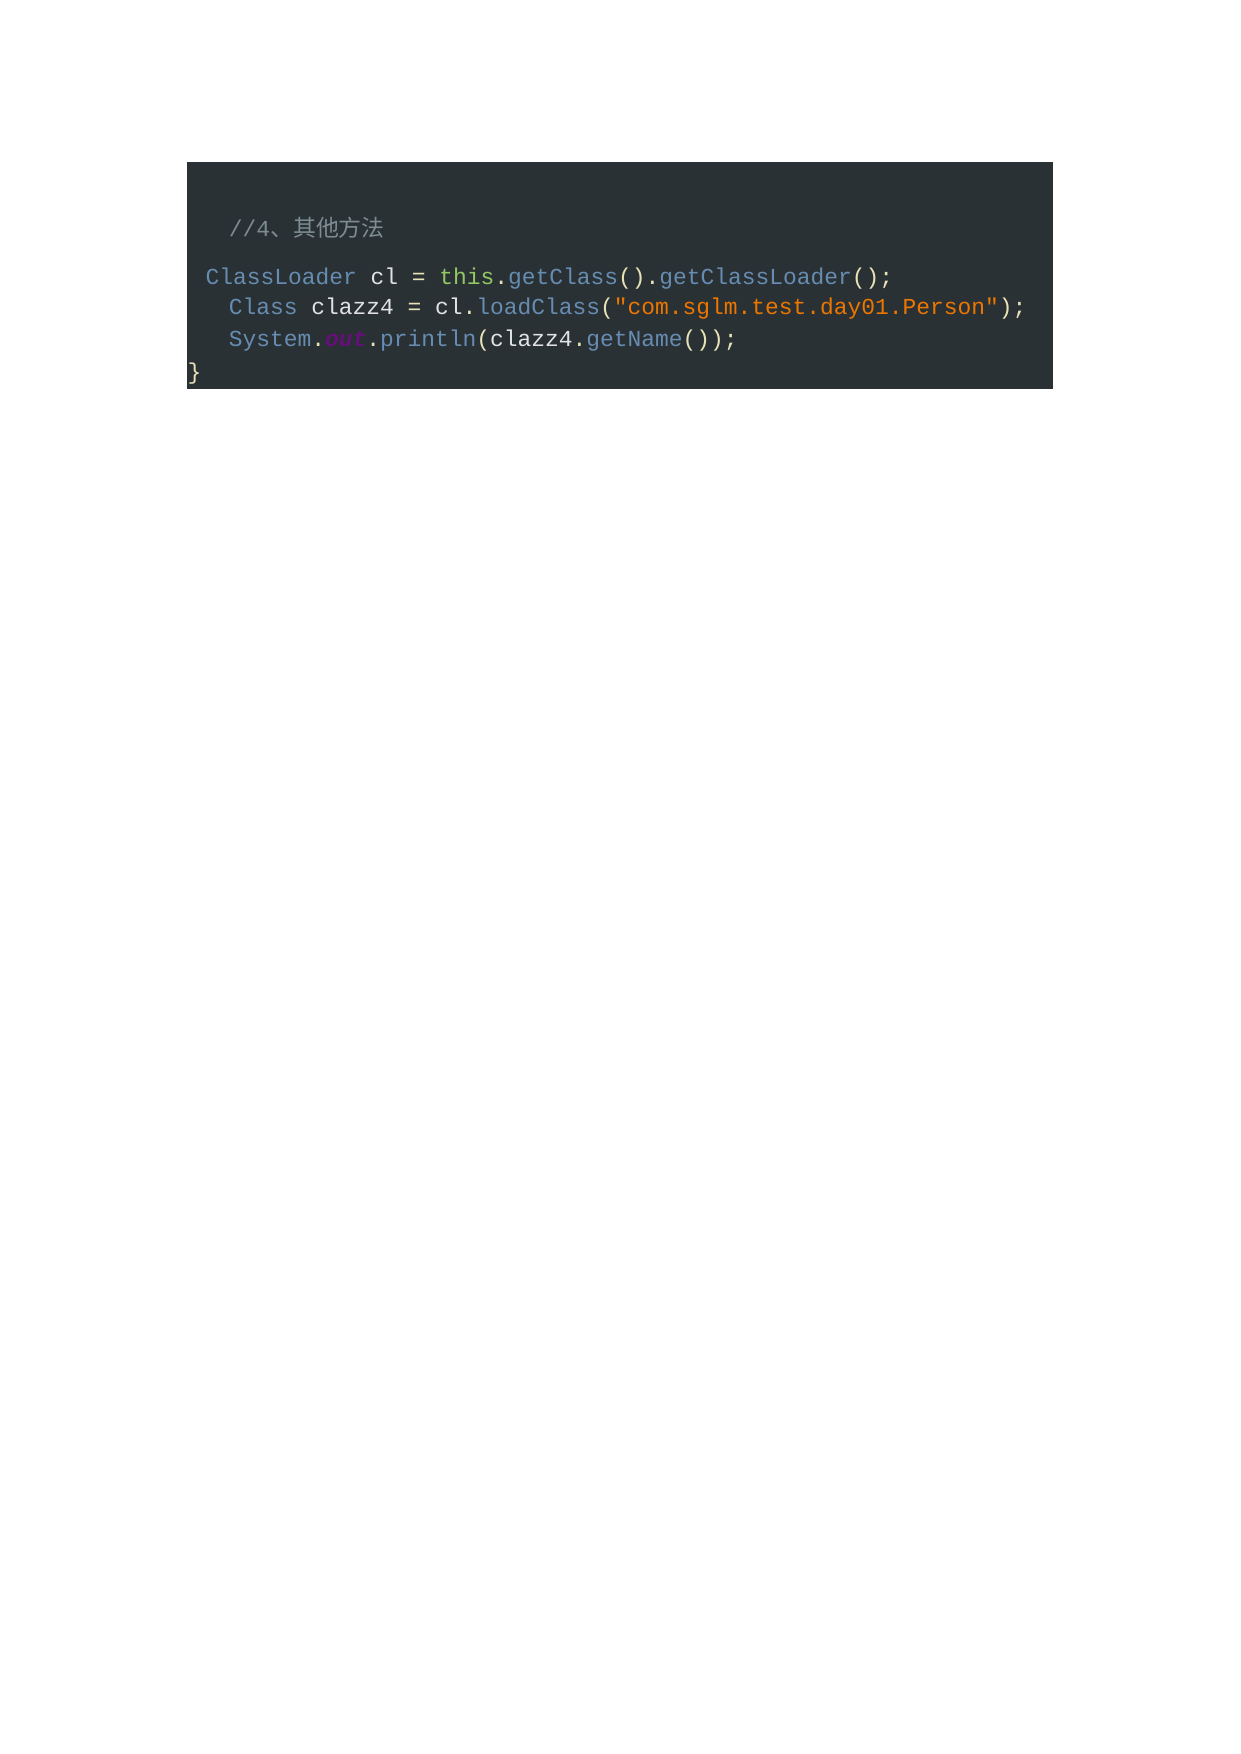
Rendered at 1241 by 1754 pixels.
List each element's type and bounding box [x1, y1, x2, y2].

text [187, 162, 1053, 389]
